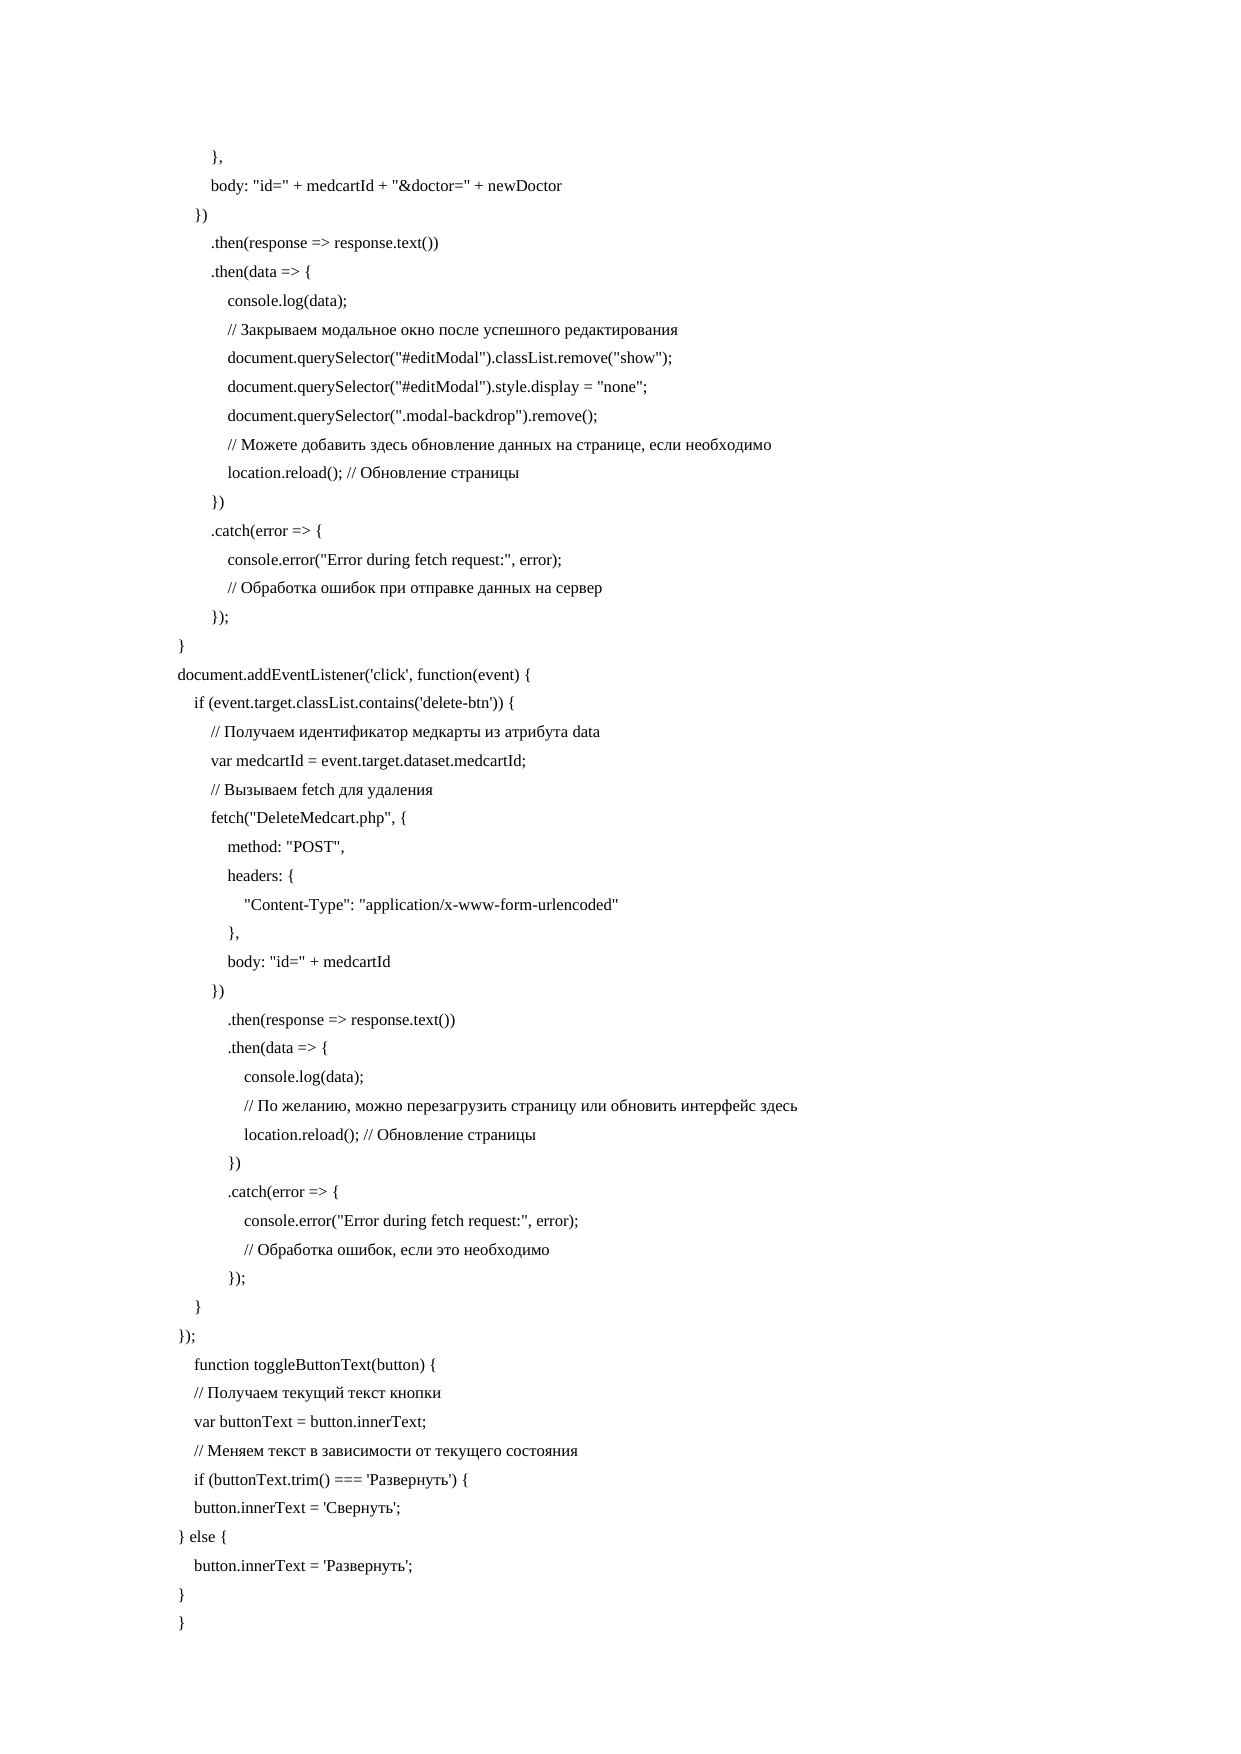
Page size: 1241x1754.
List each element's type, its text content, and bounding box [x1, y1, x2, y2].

list // Обработка ошибок при отправке данных на сервер [177, 578, 1181, 597]
list } [177, 1297, 1181, 1316]
list method: "POST", [177, 837, 1181, 856]
list document.querySelector("#editModal").classList.remove("show"); [177, 348, 1181, 367]
list var medcartId = event.target.dataset.medcartId; [177, 751, 1181, 770]
list fetch("DeleteMedcart.php", { [177, 808, 1181, 827]
list document.addEventListener('click', function(event) { [177, 664, 1181, 683]
list console.error("Error during fetch request:", error); [177, 1211, 1181, 1230]
list button.innerText = 'Свернуть'; [177, 1498, 1181, 1517]
list .then(response => response.text()) [177, 1009, 1181, 1028]
list document.querySelector("#editModal").style.display = "none"; [177, 377, 1181, 396]
list // Получаем идентификатор медкарты из атрибута data [177, 722, 1181, 741]
list } [177, 1613, 1181, 1632]
list button.innerText = 'Развернуть'; [177, 1556, 1181, 1575]
list }) [177, 204, 1181, 223]
list if (event.target.classList.contains('delete-btn')) { [177, 693, 1181, 712]
list }, [177, 147, 1181, 166]
list location.reload(); // Обновление страницы [177, 463, 1181, 482]
list // Можете добавить здесь обновление данных на странице, если необходимо [177, 434, 1181, 453]
list "Content-Type": "application/x-www-form-urlencoded" [177, 894, 1181, 913]
list var buttonText = button.innerText; [177, 1412, 1181, 1431]
list }); [177, 1326, 1181, 1345]
list .then(data => { [177, 262, 1181, 281]
list body: "id=" + medcartId [177, 952, 1181, 971]
list // Меняем текст в зависимости от текущего состояния [177, 1441, 1181, 1460]
list // Вызываем fetch для удаления [177, 779, 1181, 798]
list console.log(data); [177, 291, 1181, 310]
list function toggleButtonText(button) { [177, 1354, 1181, 1373]
list }) [177, 1153, 1181, 1172]
list // Закрываем модальное окно после успешного редактирования [177, 319, 1181, 338]
list // Обработка ошибок, если это необходимо [177, 1239, 1181, 1258]
list location.reload(); // Обновление страницы [177, 1124, 1181, 1143]
list }, [177, 923, 1181, 942]
list console.log(data); [177, 1067, 1181, 1086]
list } [177, 1584, 1181, 1603]
list }); [177, 607, 1181, 626]
list .then(data => { [177, 1038, 1181, 1057]
list // Получаем текущий текст кнопки [177, 1383, 1181, 1402]
list if (buttonText.trim() === 'Развернуть') { [177, 1469, 1181, 1488]
list // По желанию, можно перезагрузить страницу или обновить интерфейс здесь [177, 1096, 1181, 1115]
list }) [177, 981, 1181, 1000]
list }); [177, 1268, 1181, 1287]
list .then(response => response.text()) [177, 233, 1181, 252]
list } [177, 636, 1181, 655]
list .catch(error => { [177, 1182, 1181, 1201]
list document.querySelector(".modal-backdrop").remove(); [177, 406, 1181, 425]
list }) [177, 492, 1181, 511]
list console.error("Error during fetch request:", error); [177, 549, 1181, 568]
list body: "id=" + medcartId + "&doctor=" + newDoctor [177, 176, 1181, 195]
list headers: { [177, 866, 1181, 885]
list } else { [177, 1527, 1181, 1546]
list .catch(error => { [177, 521, 1181, 540]
